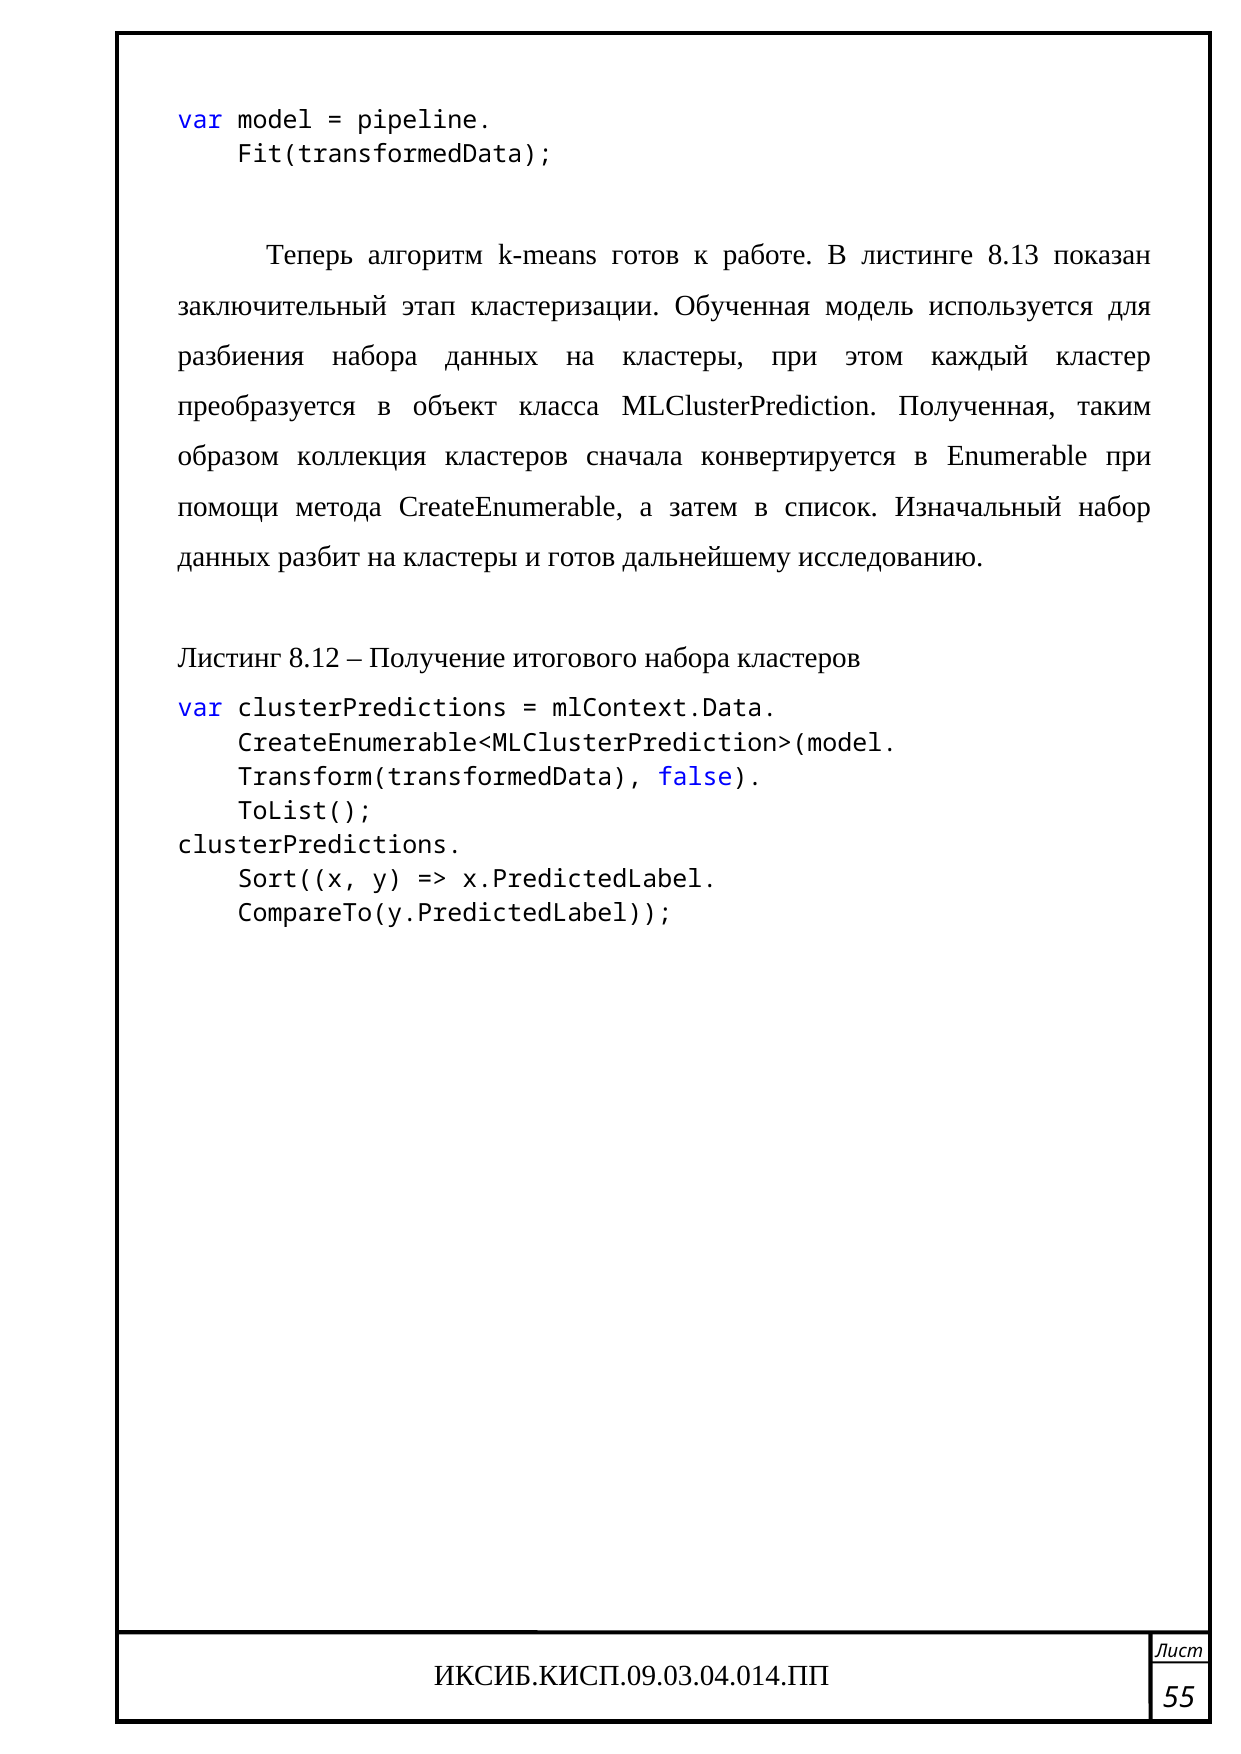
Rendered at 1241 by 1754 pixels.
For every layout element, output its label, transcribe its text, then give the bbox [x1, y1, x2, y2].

text clusterPredictions. [177, 826, 1152, 860]
text Теперь алгоритм k-means готов к работе. В листинге 8.13 показан заключительный этап кластеризации. Обученная модель используется для разбиения набора данных на кластеры, при этом каждый кластер преобразуется в объект класса MLClusterPrediction. Полученная, таким образом коллекция кластеров сначала конвертируется в Enumerable при помощи метода CreateEnumerable, а затем в список. Изначальный набор данных разбит на кластеры и готов дальнейшему исследованию. [177, 237, 1152, 573]
text Fit(transformedData); [177, 136, 1152, 170]
text Листинг 8.12 – Получение итогового набора кластеров [177, 640, 1152, 673]
text CreateEnumerable<MLClusterPrediction>(model. [177, 724, 1152, 758]
text var clusterPredictions = mlContext.Data. [177, 690, 1152, 724]
text Transform(transformedData), false). [177, 758, 1152, 792]
text CompareTo(y.PredictedLabel)); [177, 894, 1152, 928]
text ToList(); [177, 792, 1152, 826]
text Sort((x, y) => x.PredictedLabel. [177, 860, 1152, 894]
text var model = pipeline. [177, 102, 1152, 136]
